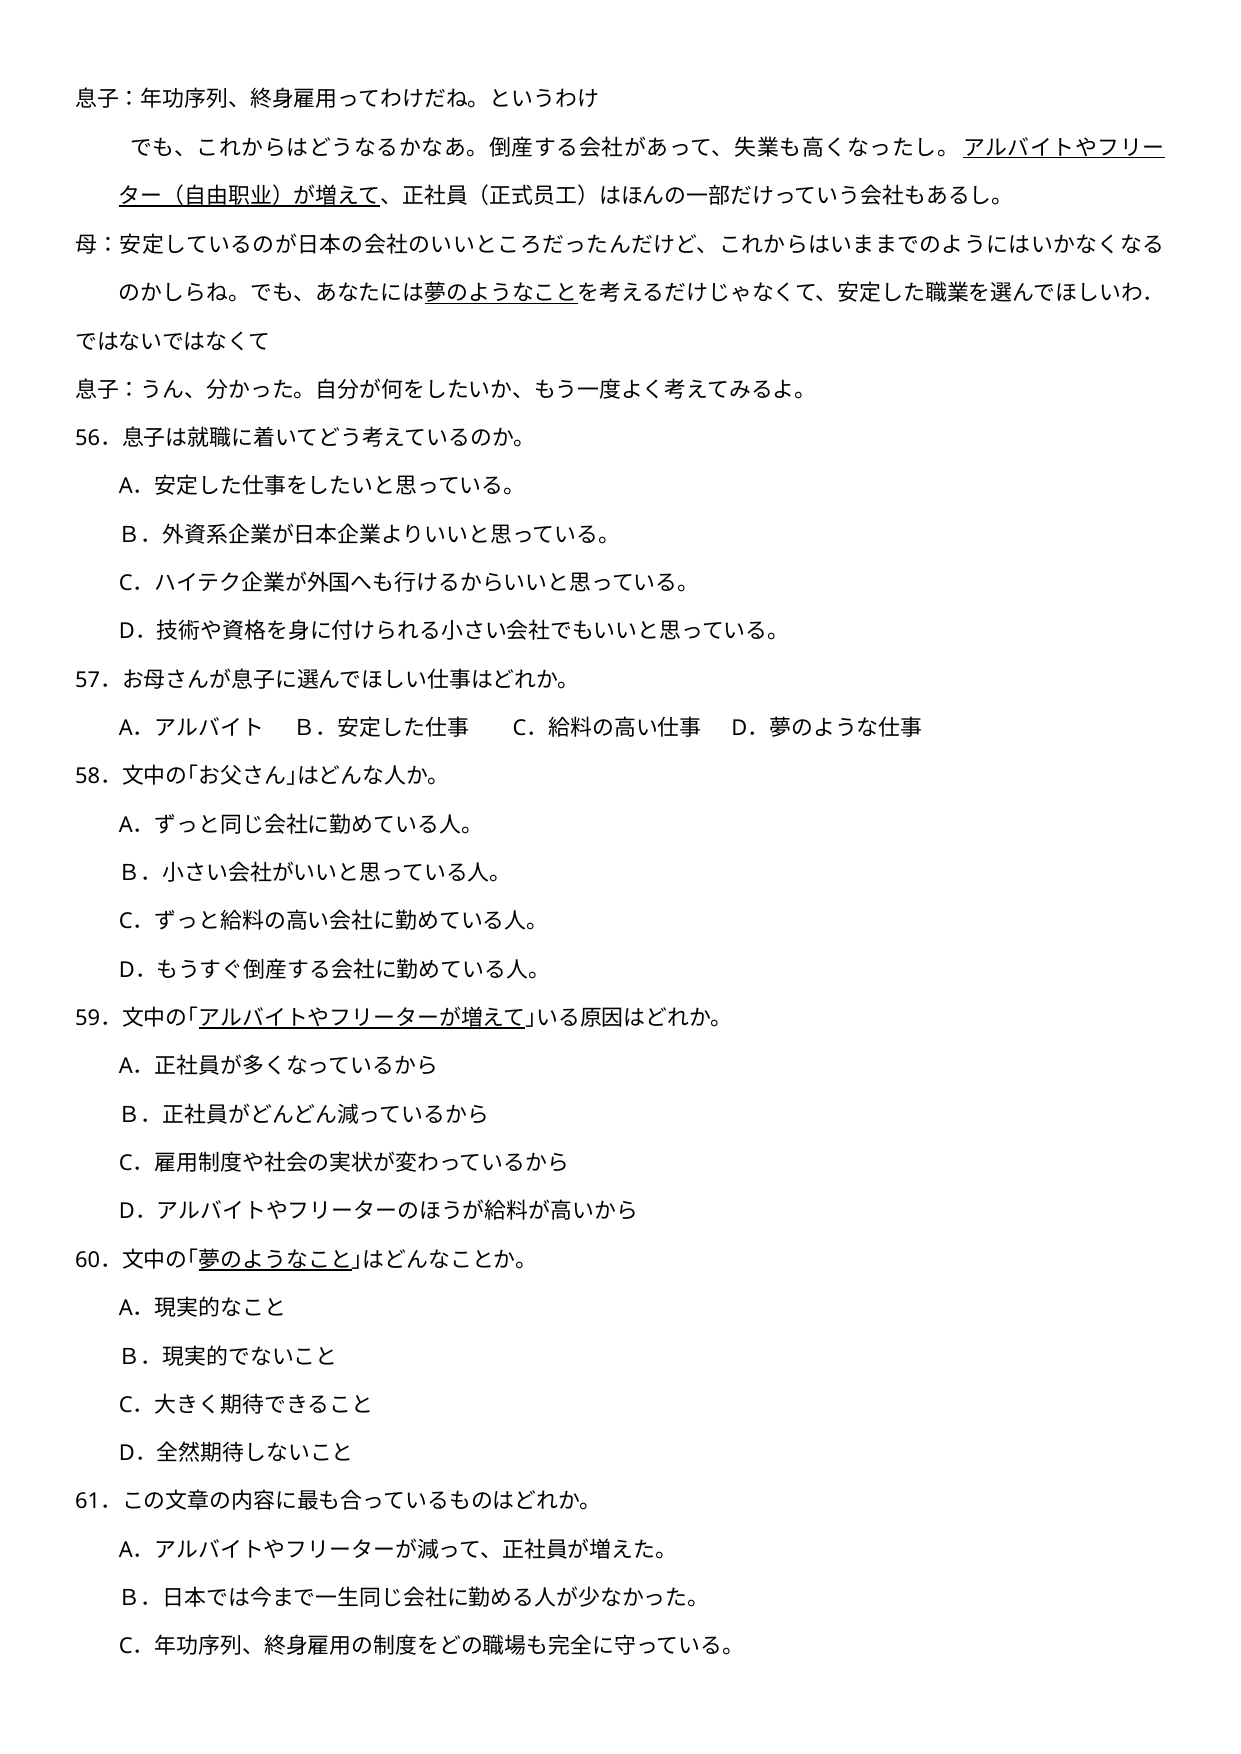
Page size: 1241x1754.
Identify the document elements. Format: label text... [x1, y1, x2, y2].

text Ｂ．正社員がどんどん減っているから [75, 1097, 1165, 1129]
text 母：安定しているのが日本の会社のいいところだったんだけど、これからはいままでのようにはいかなくなるのかしらね。でも、あなたには夢のようなことを考えるだけじゃなくて、安定した職業を選んでほしいわ． [75, 226, 1165, 307]
text 60．文中の｢夢のようなこと｣はどんなことか。 [75, 1242, 1165, 1274]
text でも、これからはどうなるかなあ。倒産する会社があって、失業も高くなったし。アルバイトやフリーター（自由职业）が増えて、正社員（正式员工）はほんの一部だけっていう会社もあるし。 [119, 129, 1165, 210]
text A．アルバイト Ｂ．安定した仕事 C．給料の高い仕事 D．夢のような仕事 [75, 710, 1165, 742]
text 息子：うん、分かった。自分が何をしたいか、もう一度よく考えてみるよ。 [75, 372, 1165, 404]
text D．技術や資格を身に付けられる小さい会社でもいいと思っている。 [75, 613, 1165, 646]
text A．正社員が多くなっているから [75, 1048, 1165, 1081]
text 57．お母さんが息子に選んでほしい仕事はどれか。 [75, 662, 1165, 694]
text Ｂ．小さい会社がいいと思っている人。 [75, 855, 1165, 887]
text A．アルバイトやフリーターが減って、正社員が増えた。 [75, 1532, 1165, 1564]
text A．現実的なこと [75, 1290, 1165, 1322]
text 59．文中の｢アルバイトやフリーターが増えて｣いる原因はどれか。 [75, 1000, 1165, 1032]
text Ｂ．日本では今まで一生同じ会社に勤める人が少なかった。 [75, 1580, 1165, 1612]
text Ｂ．現実的でないこと [75, 1338, 1165, 1371]
text A．安定した仕事をしたいと思っている。 [75, 468, 1165, 501]
text 61．この文章の内容に最も合っているものはどれか。 [75, 1483, 1165, 1516]
text Ｂ．外資系企業が日本企業よりいいと思っている。 [75, 517, 1165, 549]
text D．もうすぐ倒産する会社に勤めている人。 [75, 952, 1165, 984]
text C．大きく期待できること [75, 1387, 1165, 1419]
text 58．文中の｢お父さん｣はどんな人か。 [75, 758, 1165, 791]
text C．雇用制度や社会の実状が変わっているから [75, 1145, 1165, 1177]
text C．ハイテク企業が外国へも行けるからいいと思っている。 [75, 565, 1165, 597]
text 56．息子は就職に着いてどう考えているのか。 [75, 420, 1165, 452]
text C．年功序列、終身雇用の制度をどの職場も完全に守っている。 [75, 1628, 1165, 1661]
text A．ずっと同じ会社に勤めている人。 [75, 807, 1165, 839]
text C．ずっと給料の高い会社に勤めている人。 [75, 903, 1165, 936]
text D．アルバイトやフリーターのほうが給料が高いから [75, 1193, 1165, 1226]
text 息子：年功序列、終身雇用ってわけだね。というわけ [75, 81, 1165, 113]
text ではないではなくて [75, 323, 1165, 356]
text D．全然期待しないこと [75, 1435, 1165, 1467]
